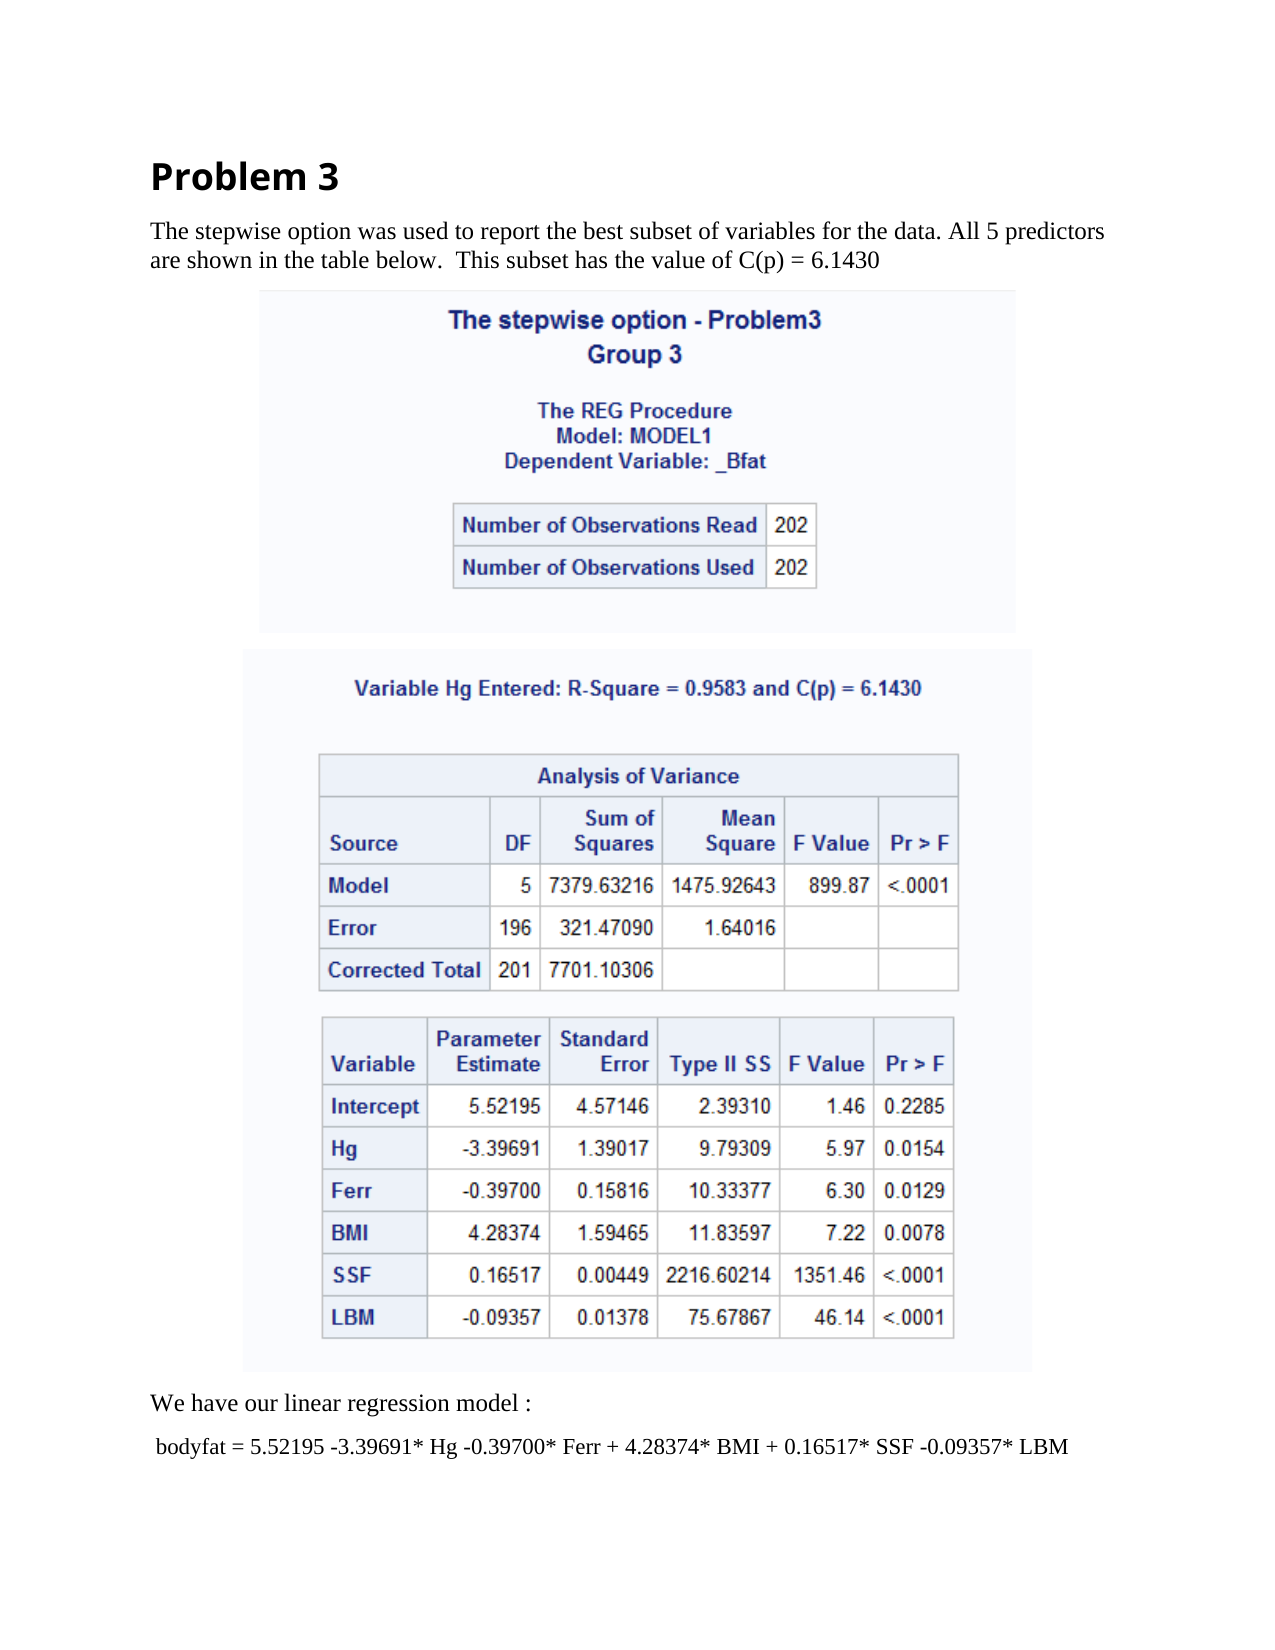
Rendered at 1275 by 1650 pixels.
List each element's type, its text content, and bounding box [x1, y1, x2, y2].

picture [259, 290, 1016, 633]
picture [242, 649, 1033, 1372]
text We have our linear regression model : [150, 1388, 1125, 1417]
text The stepwise option was used to report the best subset of variables for the data. All 5 predictors are shown in the table below. This subset has the value of C(p) = 6.1430 [150, 216, 1125, 274]
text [150, 1433, 1125, 1460]
subtitle Problem 3 [150, 150, 1125, 201]
